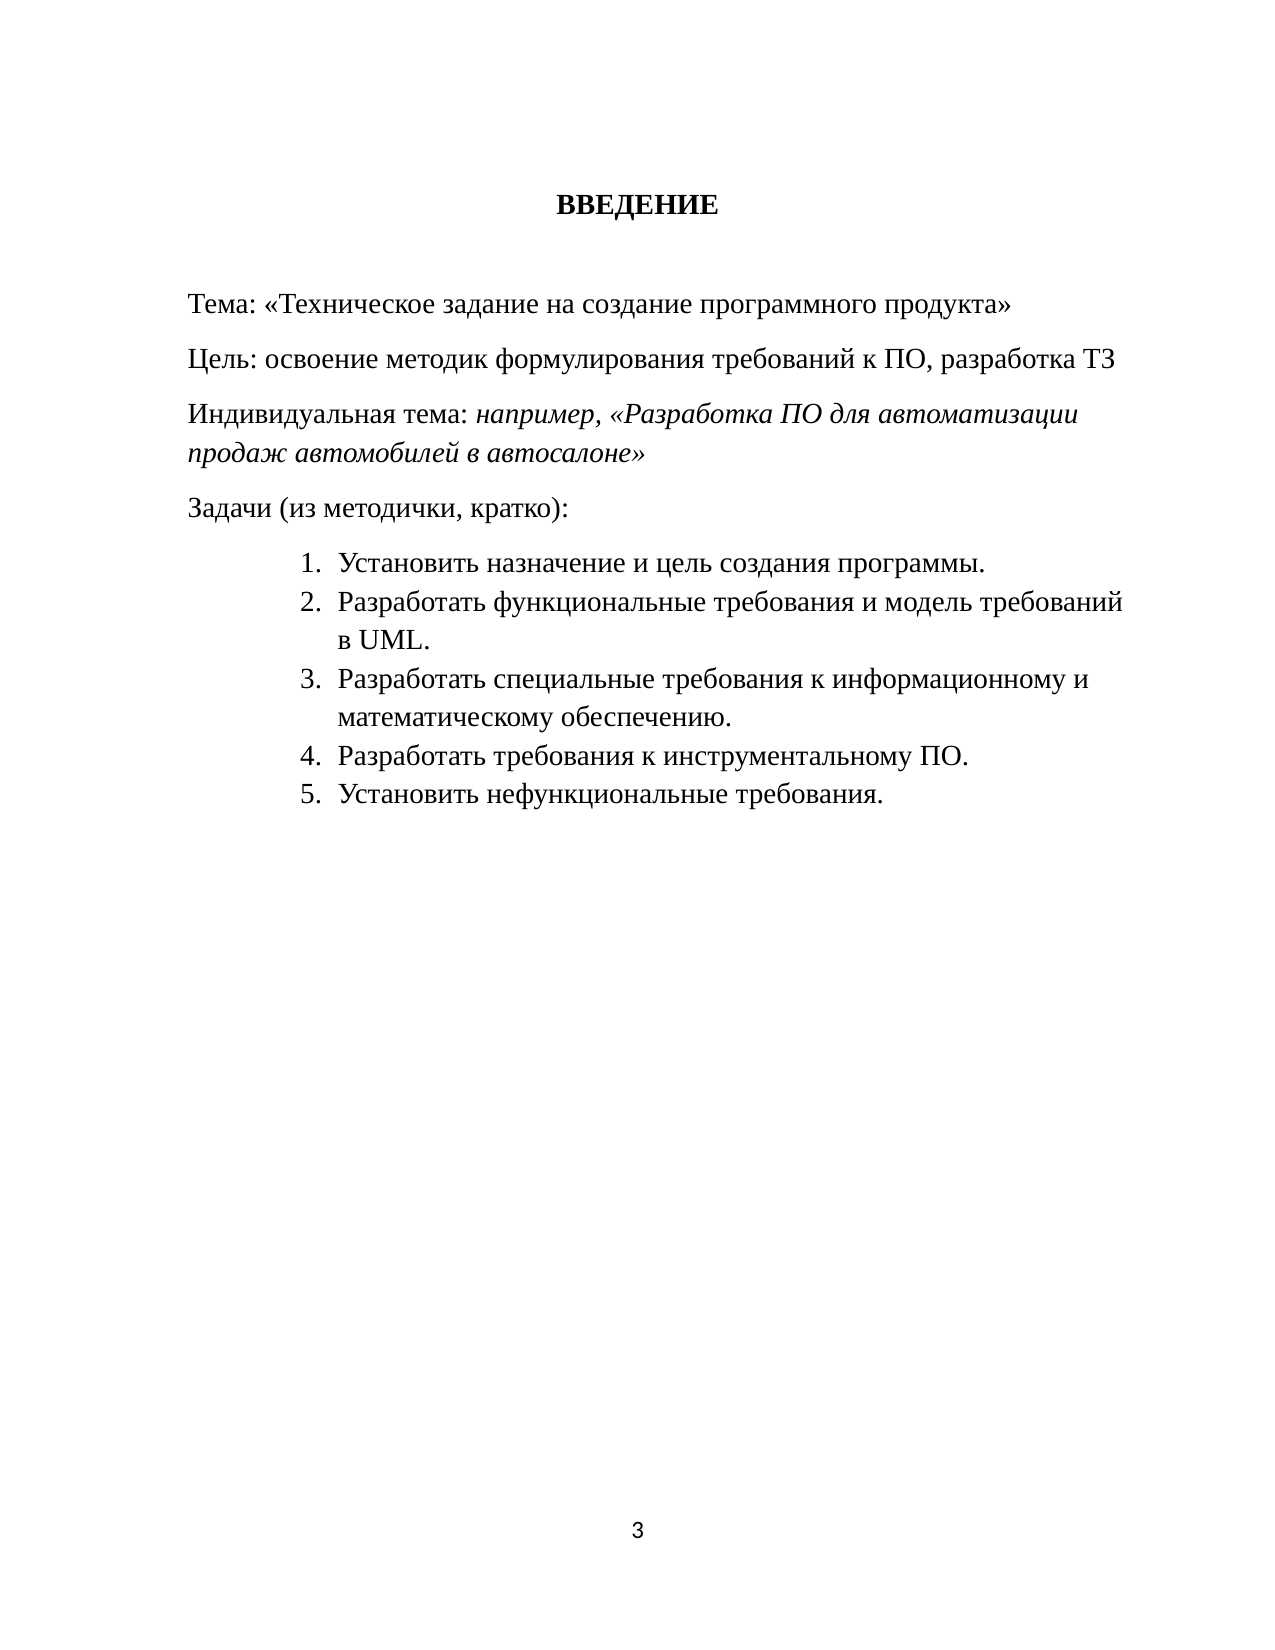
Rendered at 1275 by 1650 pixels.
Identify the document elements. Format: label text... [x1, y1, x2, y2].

text Цель: освоение методик формулирования требований к ПО, разработка ТЗ [187, 341, 1125, 375]
subtitle ВВЕДЕНИЕ [150, 187, 1125, 221]
list Установить нефункциональные требования. [300, 777, 1125, 810]
list Разработать функциональные требования и модель требований в UML. [300, 584, 1125, 656]
text Индивидуальная тема: например, «Разработка ПО для автоматизации продаж автомобилей в автосалоне» [187, 396, 1125, 468]
text Тема: «Техническое задание на создание программного продукта» [187, 286, 1125, 319]
list Разработать требования к инструментальному ПО. [300, 738, 1125, 772]
list Установить назначение и цель создания программы. [300, 545, 1125, 579]
list Разработать специальные требования к информационному и математическому обеспечению. [300, 661, 1125, 733]
text Задачи (из методички, кратко): [187, 490, 1125, 524]
